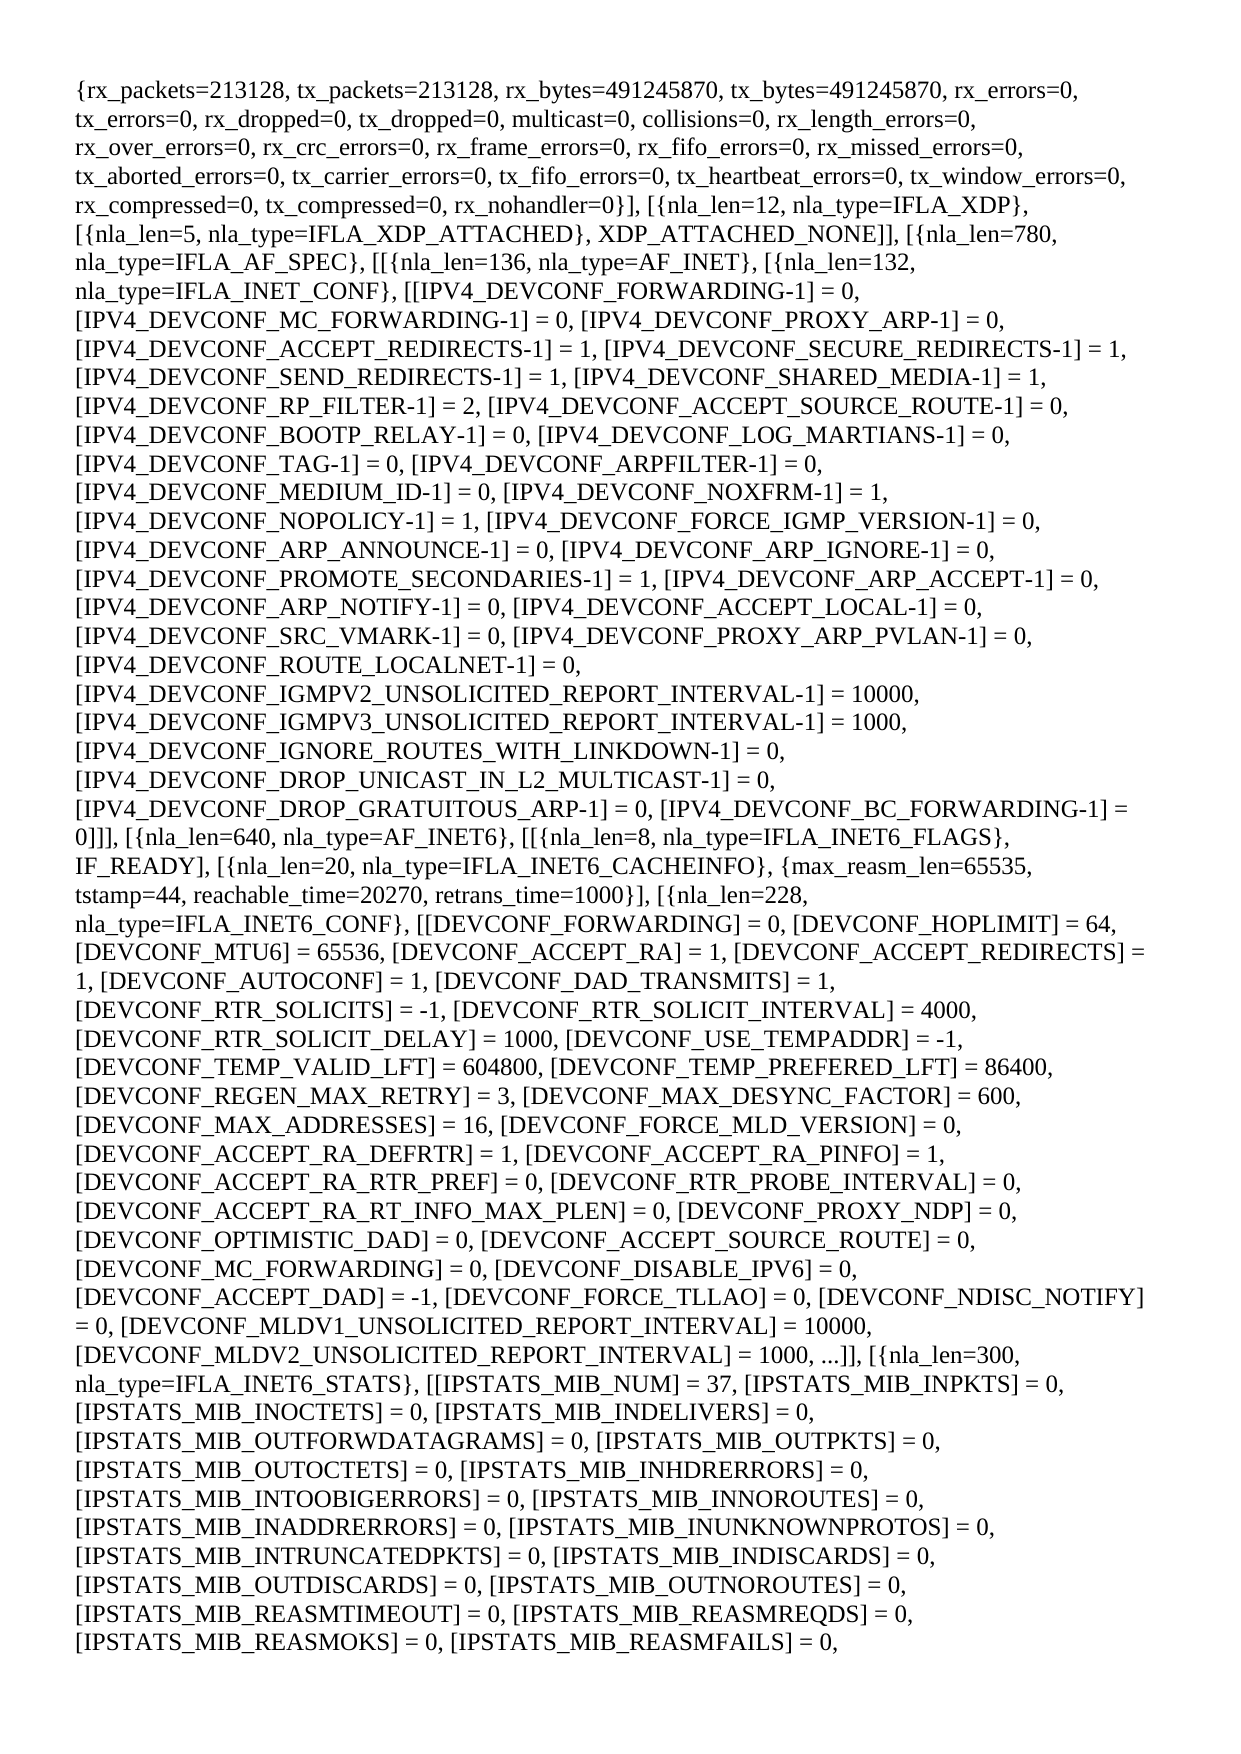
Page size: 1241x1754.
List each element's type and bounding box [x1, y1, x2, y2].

text [75, 75, 1147, 1656]
